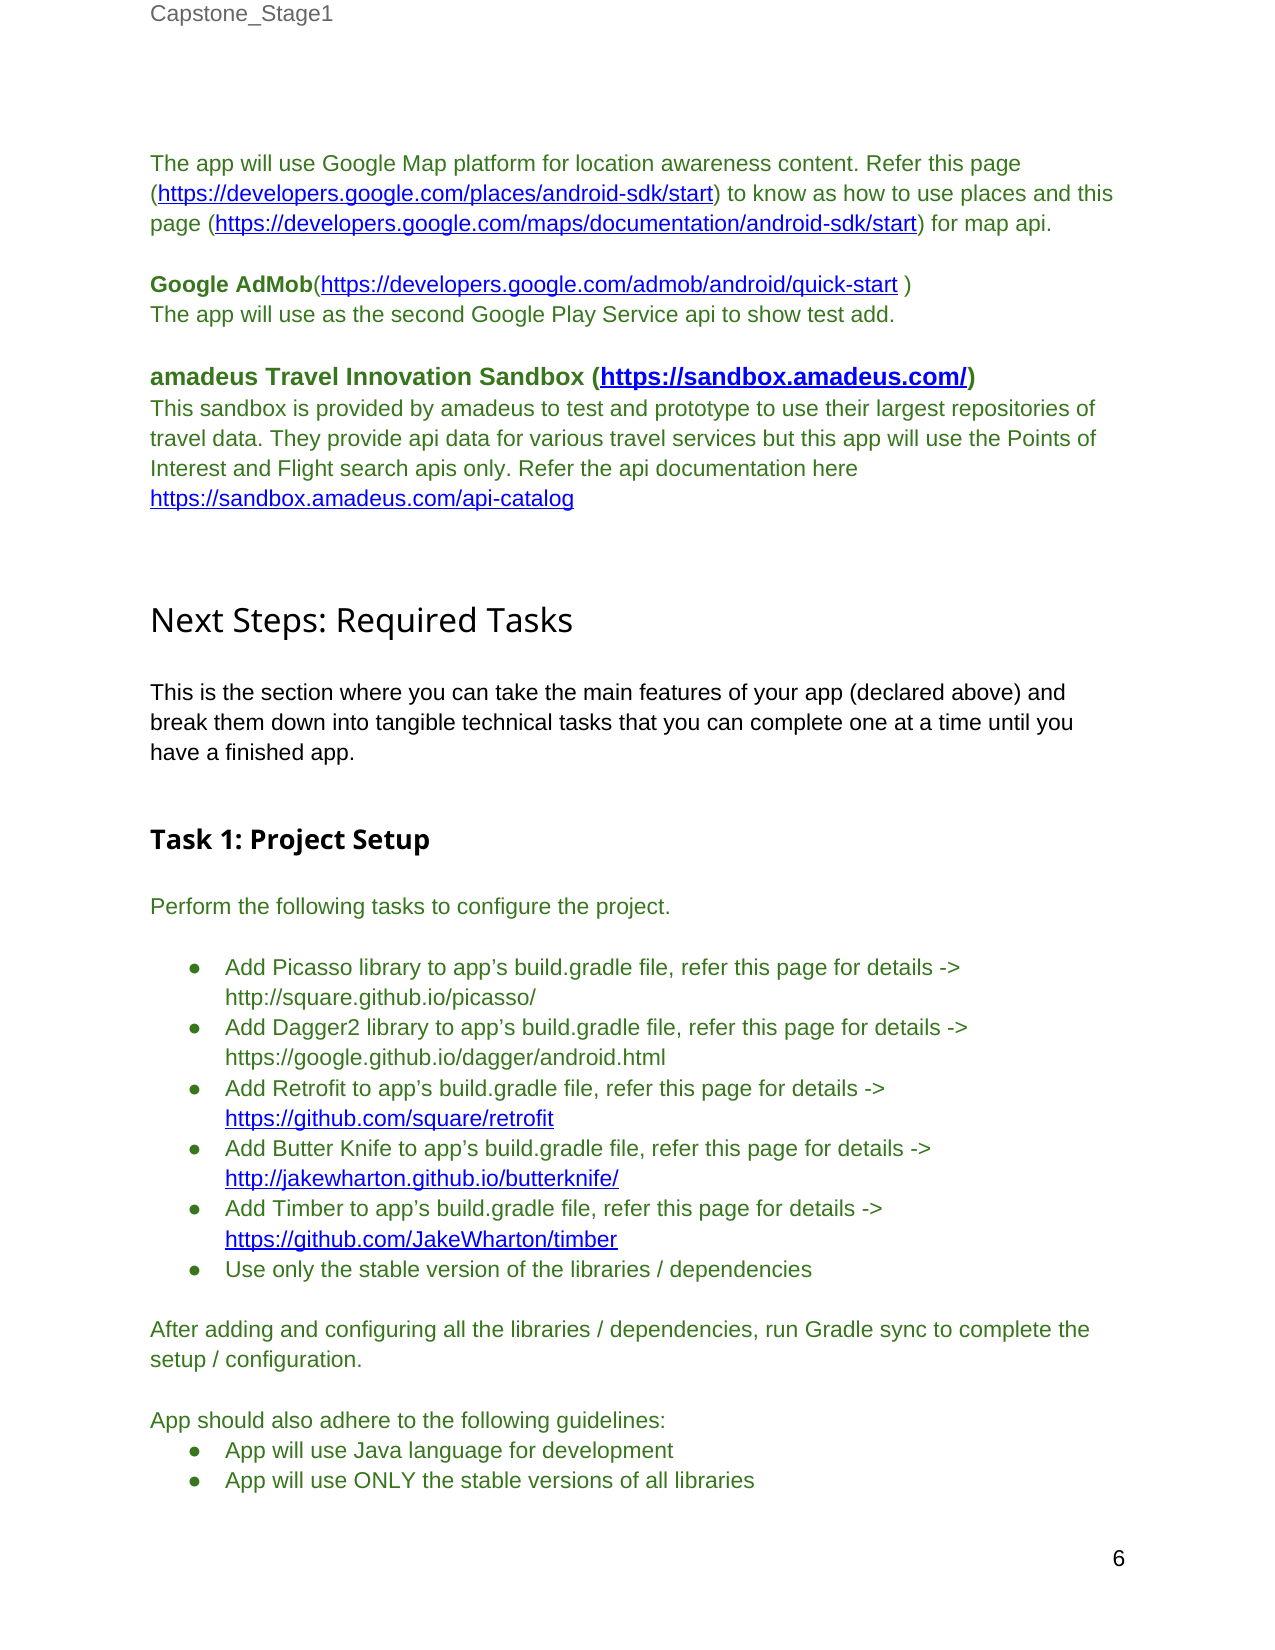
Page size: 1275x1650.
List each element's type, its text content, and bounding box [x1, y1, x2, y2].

subtitle Next Steps: Required Tasks [150, 597, 1125, 642]
list App will use Java language for development [187, 1437, 1125, 1463]
list Add Timber to app’s build.gradle file, refer this page for details -> https://github.com/JakeWharton/timber [187, 1195, 1125, 1252]
subtitle Task 1: Project Setup [150, 821, 1125, 857]
list Use only the stable version of the libraries / dependencies [187, 1256, 1125, 1282]
text This is the section where you can take the main features of your app (declared above) and break them down into tangible technical tasks that you can complete one at a time until you have a finished app. [150, 679, 1125, 766]
list Add Dagger2 library to app’s build.gradle file, refer this page for details -> https://google.github.io/dagger/android.html [187, 1014, 1125, 1071]
list Add Retrofit to app’s build.gradle file, refer this page for details -> https://github.com/square/retrofit [187, 1074, 1125, 1131]
text After adding and configuring all the libraries / dependencies, run Gradle sync to complete the setup / configuration. [150, 1316, 1125, 1373]
list Add Picasso library to app’s build.gradle file, refer this page for details -> http://square.github.io/picasso/ [187, 954, 1125, 1010]
text Google AdMob(https://developers.google.com/admob/android/quick-start ) [150, 271, 1125, 297]
list App will use ONLY the stable versions of all libraries [187, 1467, 1125, 1493]
list Add Butter Knife to app’s build.gradle file, refer this page for details -> http://jakewharton.github.io/butterknife/ [187, 1135, 1125, 1191]
text Perform the following tasks to configure the project. [150, 893, 1125, 919]
text The app will use as the second Google Play Service api to show test add. [150, 301, 1125, 327]
text App should also adhere to the following guidelines: [150, 1407, 1125, 1433]
text amadeus Travel Innovation Sandbox (https://sandbox.amadeus.com/) [150, 361, 1125, 390]
